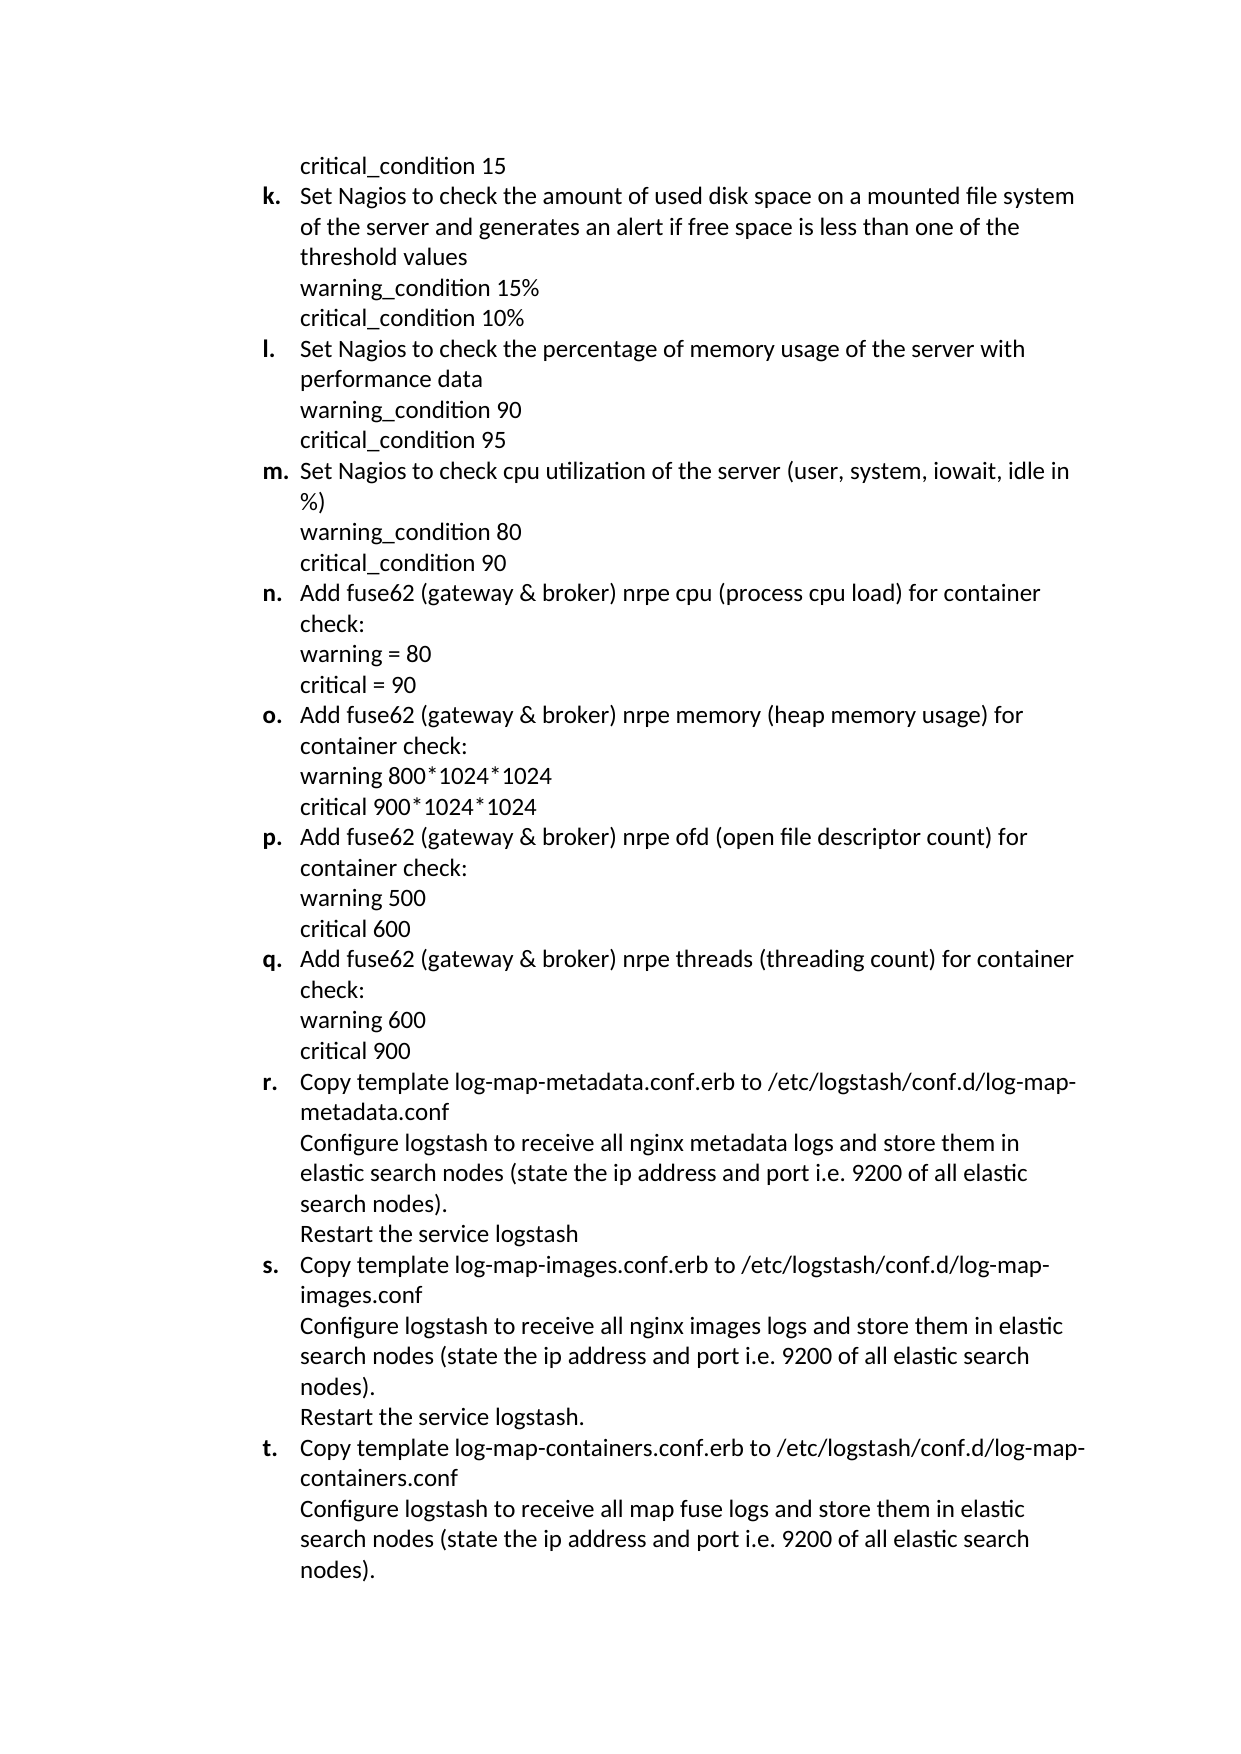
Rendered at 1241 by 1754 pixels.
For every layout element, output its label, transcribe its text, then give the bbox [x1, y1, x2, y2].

text critical 600 [225, 913, 1090, 943]
list warning_condition 80 [300, 516, 1090, 547]
list Copy template log-map-metadata.conf.erb to /etc/logstash/conf.d/log-map-metadata.conf [262, 1066, 1090, 1127]
list critical_condition 90 [300, 547, 1090, 577]
list Set Nagios to check the percentage of memory usage of the server with performance data [262, 333, 1090, 394]
text warning 500 [225, 882, 1090, 913]
list critical_condition 15 [300, 150, 1090, 181]
text critical 900*1024*1024 [225, 791, 1090, 821]
list Copy template log-map-images.conf.erb to /etc/logstash/conf.d/log-map-images.conf [262, 1249, 1090, 1310]
list critical_condition 10% [300, 303, 1090, 333]
list Copy template log-map-containers.conf.erb to /etc/logstash/conf.d/log-map-containers.conf [262, 1432, 1090, 1493]
list Configure logstash to receive all nginx images logs and store them in elastic search nodes (state the ip address and port i.e. 9200 of all elastic search nodes). [300, 1310, 1090, 1401]
list Restart the service logstash. [300, 1401, 1090, 1432]
list Set Nagios to check cpu utilization of the server (user, system, iowait, idle in %) [262, 455, 1090, 516]
list warning_condition 15% [300, 272, 1090, 303]
list Add fuse62 (gateway & broker) nrpe memory (heap memory usage) for container check: [262, 699, 1090, 760]
list Add fuse62 (gateway & broker) nrpe threads (threading count) for container check: [262, 943, 1090, 1004]
text warning 600 [225, 1004, 1090, 1035]
list Configure logstash to receive all map fuse logs and store them in elastic search nodes (state the ip address and port i.e. 9200 of all elastic search nodes). [300, 1493, 1090, 1584]
list warning_condition 90 [300, 394, 1090, 425]
list warning = 80 [300, 638, 1090, 669]
list critical_condition 95 [300, 425, 1090, 455]
list Add fuse62 (gateway & broker) nrpe cpu (process cpu load) for container check: [262, 577, 1090, 638]
list critical = 90 [300, 669, 1090, 699]
list Set Nagios to check the amount of used disk space on a mounted file system of the server and generates an alert if free space is less than one of the threshold values [262, 181, 1090, 272]
list Add fuse62 (gateway & broker) nrpe ofd (open file descriptor count) for container check: [262, 821, 1090, 882]
list Configure logstash to receive all nginx metadata logs and store them in elastic search nodes (state the ip address and port i.e. 9200 of all elastic search nodes). [300, 1127, 1090, 1218]
text critical 900 [225, 1035, 1090, 1066]
text warning 800*1024*1024 [225, 760, 1090, 791]
list Restart the service logstash [300, 1218, 1090, 1249]
